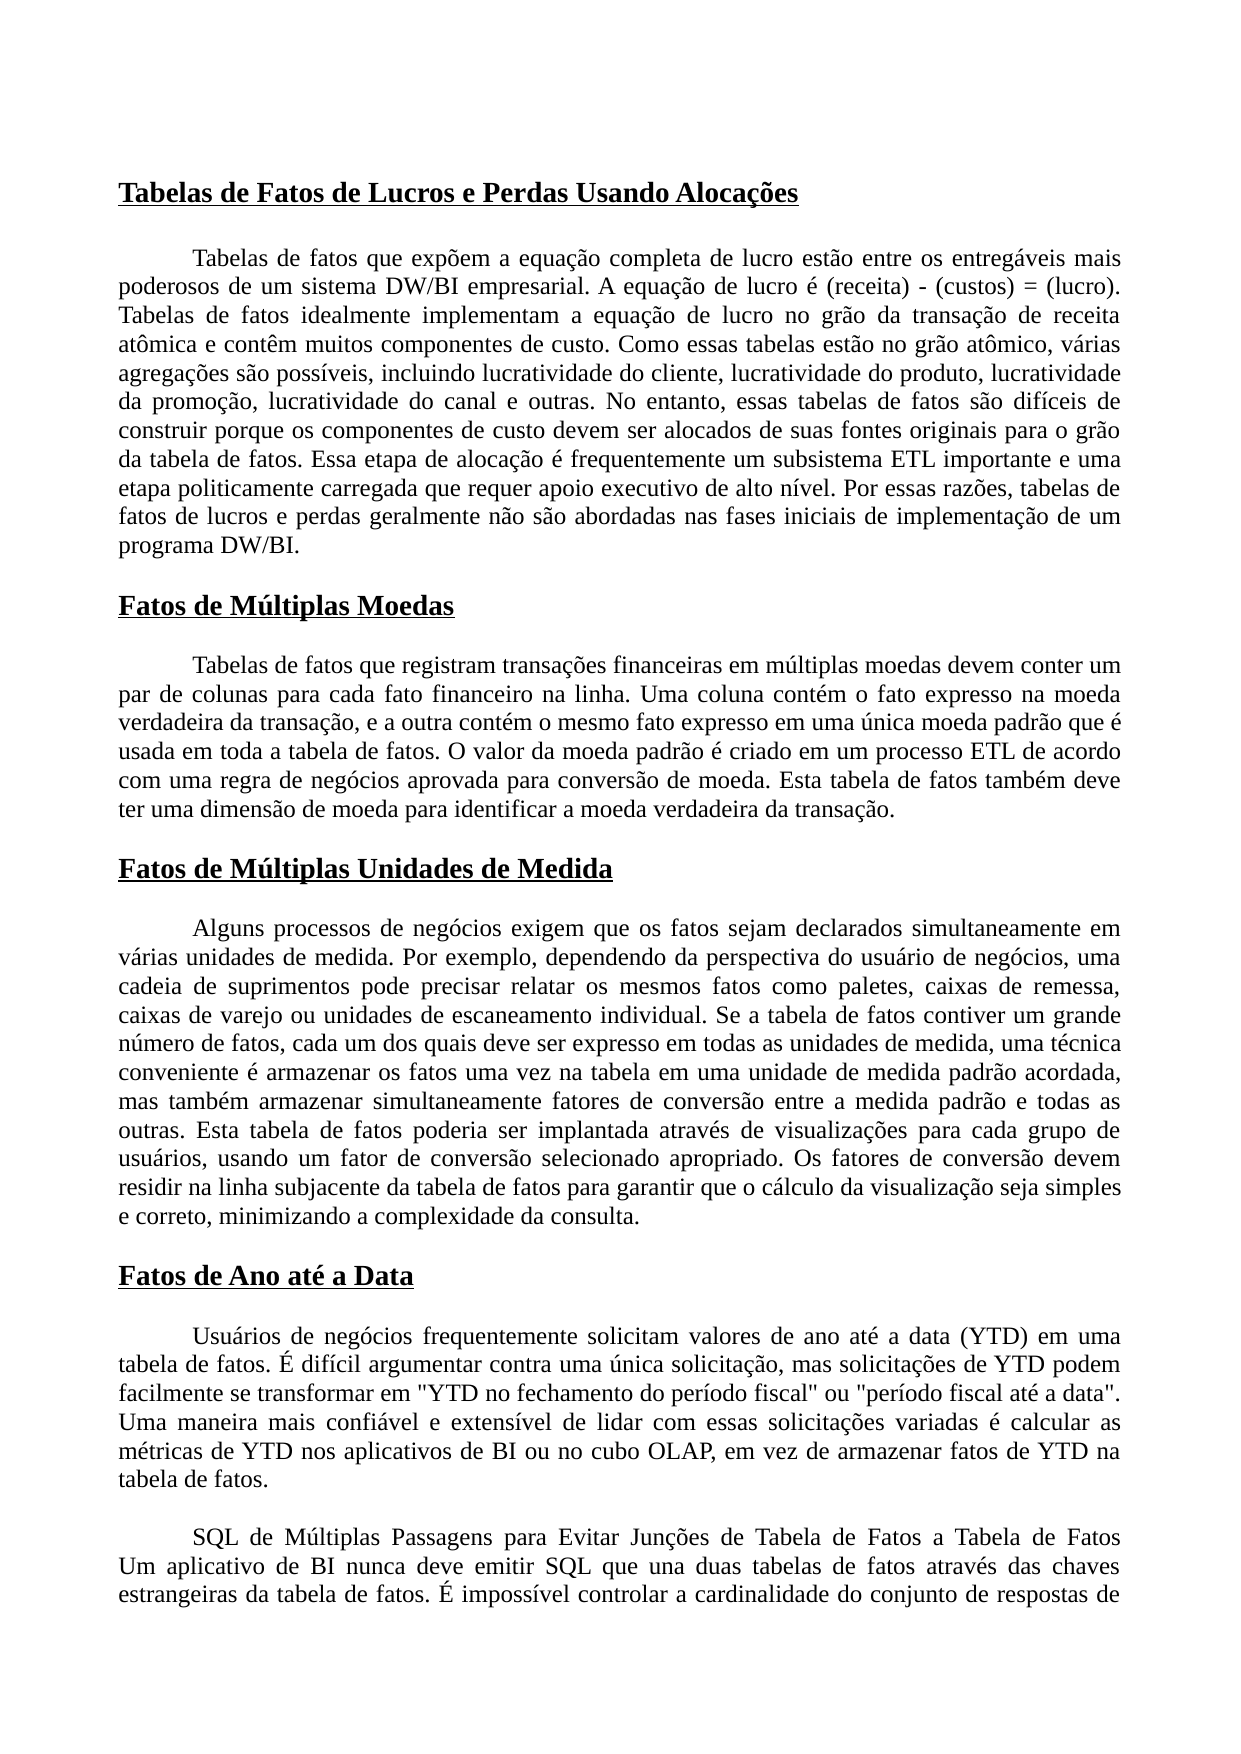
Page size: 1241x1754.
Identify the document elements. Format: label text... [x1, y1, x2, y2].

text Tabelas de fatos que expõem a equação completa de lucro estão entre os entregáveis mais poderosos de um sistema DW/BI empresarial. A equação de lucro é (receita) - (custos) = (lucro). Tabelas de fatos idealmente implementam a equação de lucro no grão da transação de receita atômica e contêm muitos componentes de custo. Como essas tabelas estão no grão atômico, várias agregações são possíveis, incluindo lucratividade do cliente, lucratividade do produto, lucratividade da promoção, lucratividade do canal e outras. No entanto, essas tabelas de fatos são difíceis de construir porque os componentes de custo devem ser alocados de suas fontes originais para o grão da tabela de fatos. Essa etapa de alocação é frequentemente um subsistema ETL importante e uma etapa politicamente carregada que requer apoio executivo de alto nível. Por essas razões, tabelas de fatos de lucros e perdas geralmente não são abordadas nas fases iniciais de implementação de um programa DW/BI. [118, 243, 1122, 559]
text Fatos de Ano até a Data [118, 1230, 1122, 1292]
text Fatos de Múltiplas Unidades de Medida [118, 822, 1122, 885]
text Alguns processos de negócios exigem que os fatos sejam declarados simultaneamente em várias unidades de medida. Por exemplo, dependendo da perspectiva do usuário de negócios, uma cadeia de suprimentos pode precisar relatar os mesmos fatos como paletes, caixas de remessa, caixas de varejo ou unidades de escaneamento individual. Se a tabela de fatos contiver um grande número de fatos, cada um dos quais deve ser expresso em todas as unidades de medida, uma técnica conveniente é armazenar os fatos uma vez na tabela em uma unidade de medida padrão acordada, mas também armazenar simultaneamente fatores de conversão entre a medida padrão e todas as outras. Esta tabela de fatos poderia ser implantada através de visualizações para cada grupo de usuários, usando um fator de conversão selecionado apropriado. Os fatores de conversão devem residir na linha subjacente da tabela de fatos para garantir que o cálculo da visualização seja simples e correto, minimizando a complexidade da consulta. [118, 885, 1122, 1230]
text Tabelas de Fatos de Lucros e Perdas Usando Alocações [118, 118, 1122, 209]
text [118, 1493, 1122, 1608]
text Tabelas de fatos que registram transações financeiras em múltiplas moedas devem conter um par de colunas para cada fato financeiro na linha. Uma coluna contém o fato expresso na moeda verdadeira da transação, e a outra contém o mesmo fato expresso em uma única moeda padrão que é usada em toda a tabela de fatos. O valor da moeda padrão é criado em um processo ETL de acordo com uma regra de negócios aprovada para conversão de moeda. Esta tabela de fatos também deve ter uma dimensão de moeda para identificar a moeda verdadeira da transação. [118, 621, 1122, 822]
text Fatos de Múltiplas Moedas [118, 559, 1122, 621]
text Usuários de negócios frequentemente solicitam valores de ano até a data (YTD) em uma tabela de fatos. É difícil argumentar contra uma única solicitação, mas solicitações de YTD podem facilmente se transformar em "YTD no fechamento do período fiscal" ou "período fiscal até a data". Uma maneira mais confiável e extensível de lidar com essas solicitações variadas é calcular as métricas de YTD nos aplicativos de BI ou no cubo OLAP, em vez de armazenar fatos de YTD na tabela de fatos. [118, 1292, 1122, 1493]
